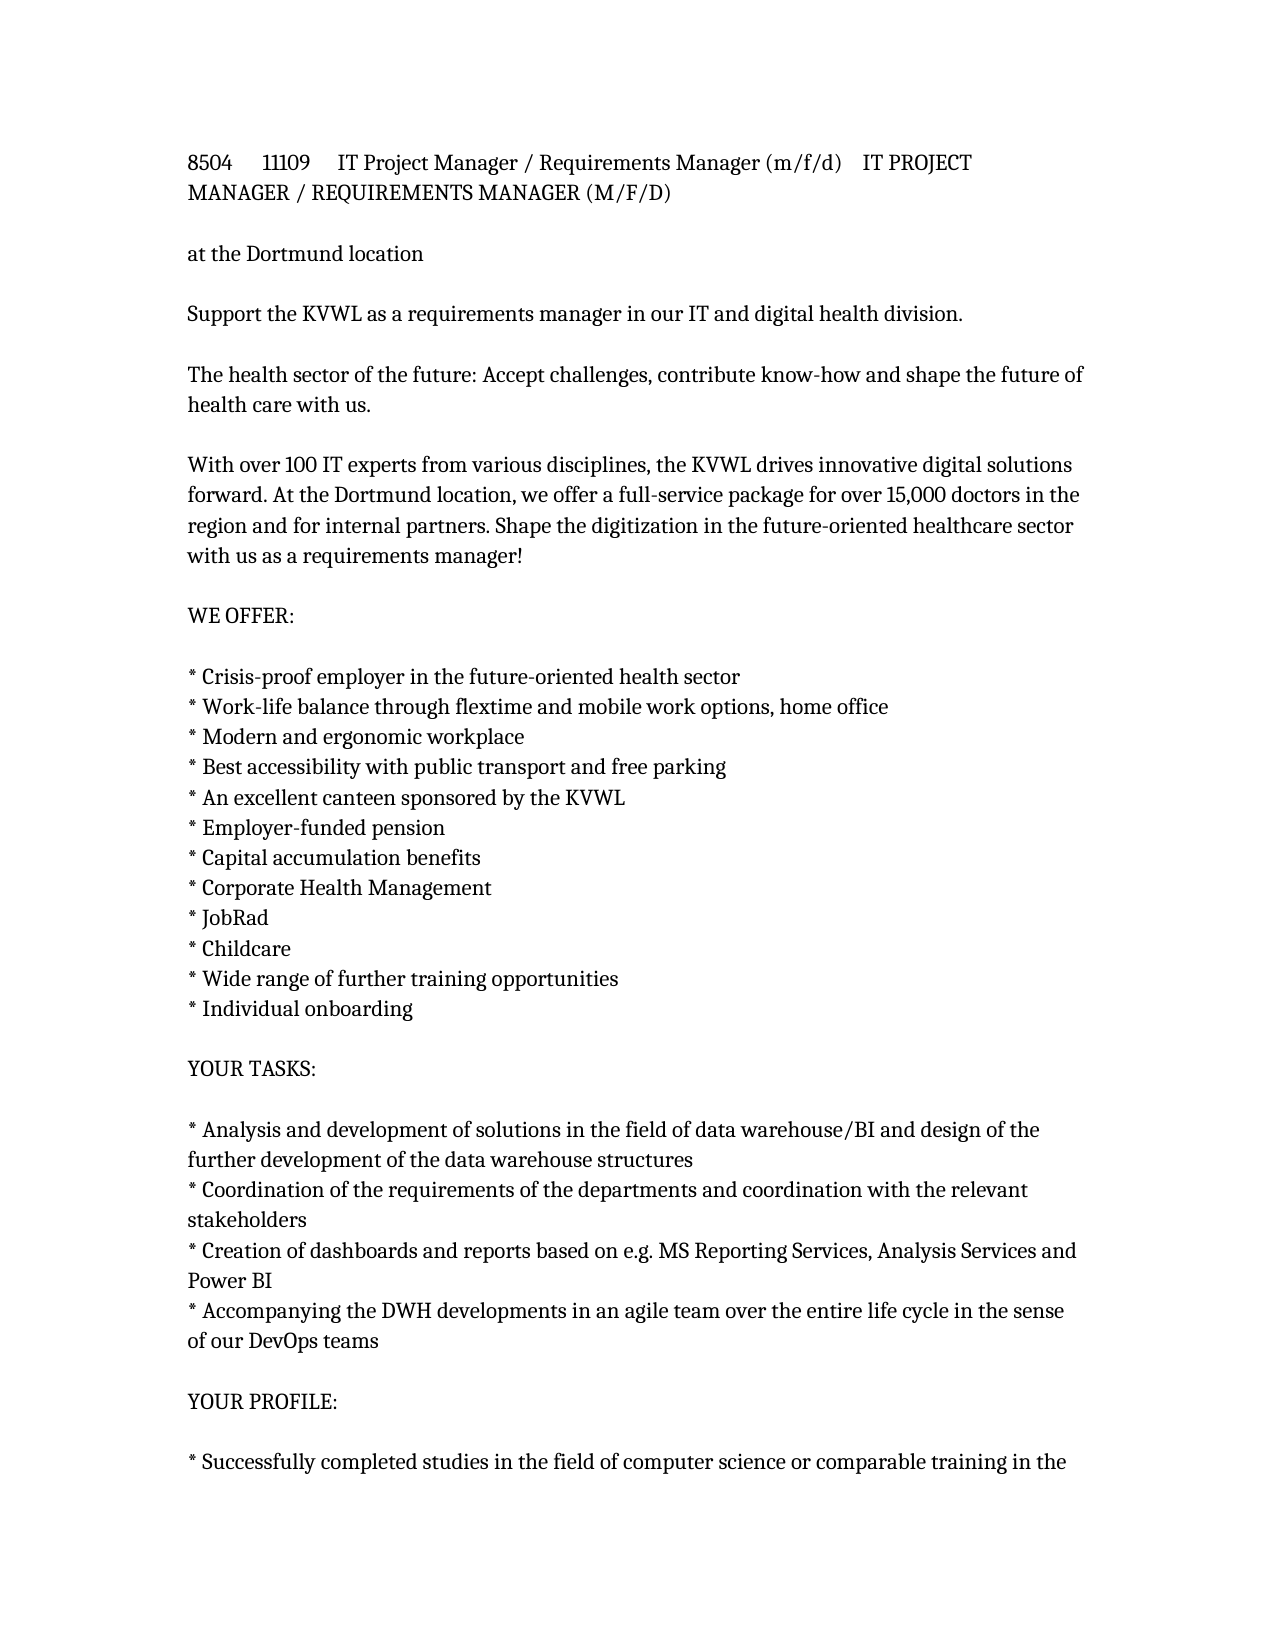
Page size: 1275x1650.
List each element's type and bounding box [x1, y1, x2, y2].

text [187, 150, 1087, 1475]
